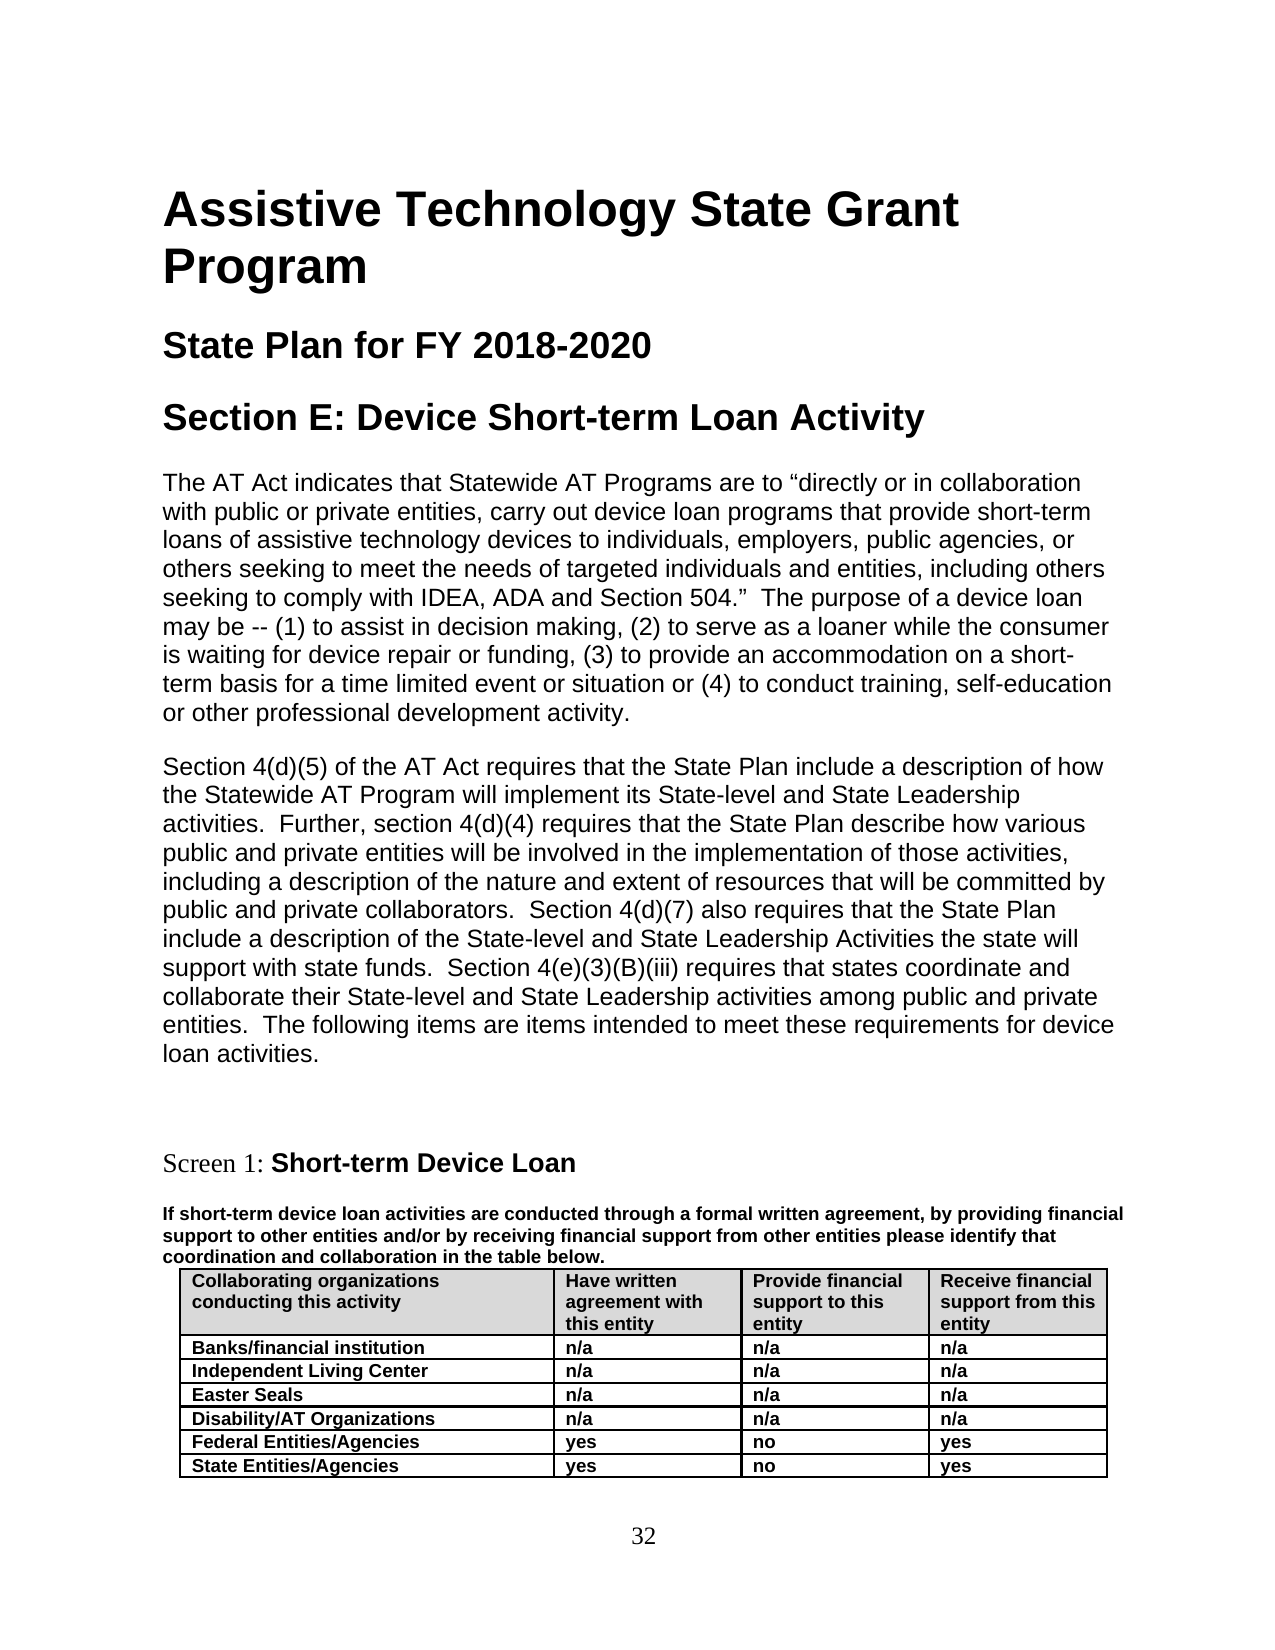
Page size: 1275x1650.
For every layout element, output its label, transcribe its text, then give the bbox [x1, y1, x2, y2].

table_cell n/a [743, 1384, 928, 1405]
table_header Receive financial support from this entity [930, 1270, 1106, 1334]
table_cell Independent Living Center [181, 1360, 553, 1382]
table_cell n/a [743, 1408, 928, 1429]
table_cell Easter Seals [181, 1384, 553, 1405]
subtitle Device Short-term Loan Activity [162, 396, 1125, 439]
text State Plan for FY 2018-2020 [162, 323, 1125, 366]
table_cell n/a [555, 1336, 740, 1358]
table_cell Disability/AT Organizations [181, 1408, 553, 1429]
text The AT Act indicates that Statewide AT Programs are to “directly or in collaboration with public or private entities, carry out device loan programs that provide short-term loans of assistive technology devices to individuals, employers, public agencies, or others seeking to meet the needs of targeted individuals and entities, including others seeking to comply with IDEA, ADA and Section 504.” The purpose of a device loan may be -- (1) to assist in decision making, (2) to serve as a loaner while the consumer is waiting for device repair or funding, (3) to provide an accommodation on a short-term basis for a time limited event or situation or (4) to conduct training, self-education or other professional development activity. [162, 468, 1125, 727]
text If short-term device loan activities are conducted through a formal written agreement, by providing financial support to other entities and/or by receiving financial support from other entities please identify that coordination and collaboration in the table below. [162, 1203, 1125, 1268]
table_cell n/a [555, 1408, 740, 1429]
table_cell Federal Entities/Agencies [181, 1431, 553, 1453]
table_cell n/a [930, 1384, 1106, 1405]
text Section 4(d)(5) of the AT Act requires that the State Plan include a description of how the Statewide AT Program will implement its State-level and State Leadership activities. Further, section 4(d)(4) requires that the State Plan describe how various public and private entities will be involved in the implementation of those activities, including a description of the nature and extent of resources that will be committed by public and private collaborators. Section 4(d)(7) also requires that the State Plan include a description of the State-level and State Leadership Activities the state will support with state funds. Section 4(e)(3)(B)(iii) requires that states coordinate and collaborate their State-level and State Leadership activities among public and private entities. The following items are items intended to meet these requirements for device loan activities. [162, 752, 1125, 1068]
table_cell yes [555, 1455, 740, 1476]
table_cell n/a [743, 1360, 928, 1382]
subtitle Short-term Device Loan [162, 1147, 1125, 1178]
table_cell no [743, 1431, 928, 1453]
table_cell n/a [930, 1336, 1106, 1358]
table_cell State Entities/Agencies [181, 1455, 553, 1476]
table_cell n/a [930, 1360, 1106, 1382]
text Assistive Technology State Grant Program [162, 179, 1125, 294]
table_cell yes [930, 1455, 1106, 1476]
table_cell yes [555, 1431, 740, 1453]
table_cell n/a [930, 1408, 1106, 1429]
table_header Provide financial support to this entity [743, 1270, 928, 1334]
table_cell n/a [743, 1336, 928, 1358]
table_cell no [743, 1455, 928, 1476]
table_cell yes [930, 1431, 1106, 1453]
table_cell n/a [555, 1360, 740, 1382]
table_header Have written agreement with this entity [555, 1270, 740, 1334]
table_header Collaborating organizations conducting this activity [181, 1270, 553, 1334]
table_cell n/a [555, 1384, 740, 1405]
table_cell Banks/financial institution [181, 1336, 553, 1358]
